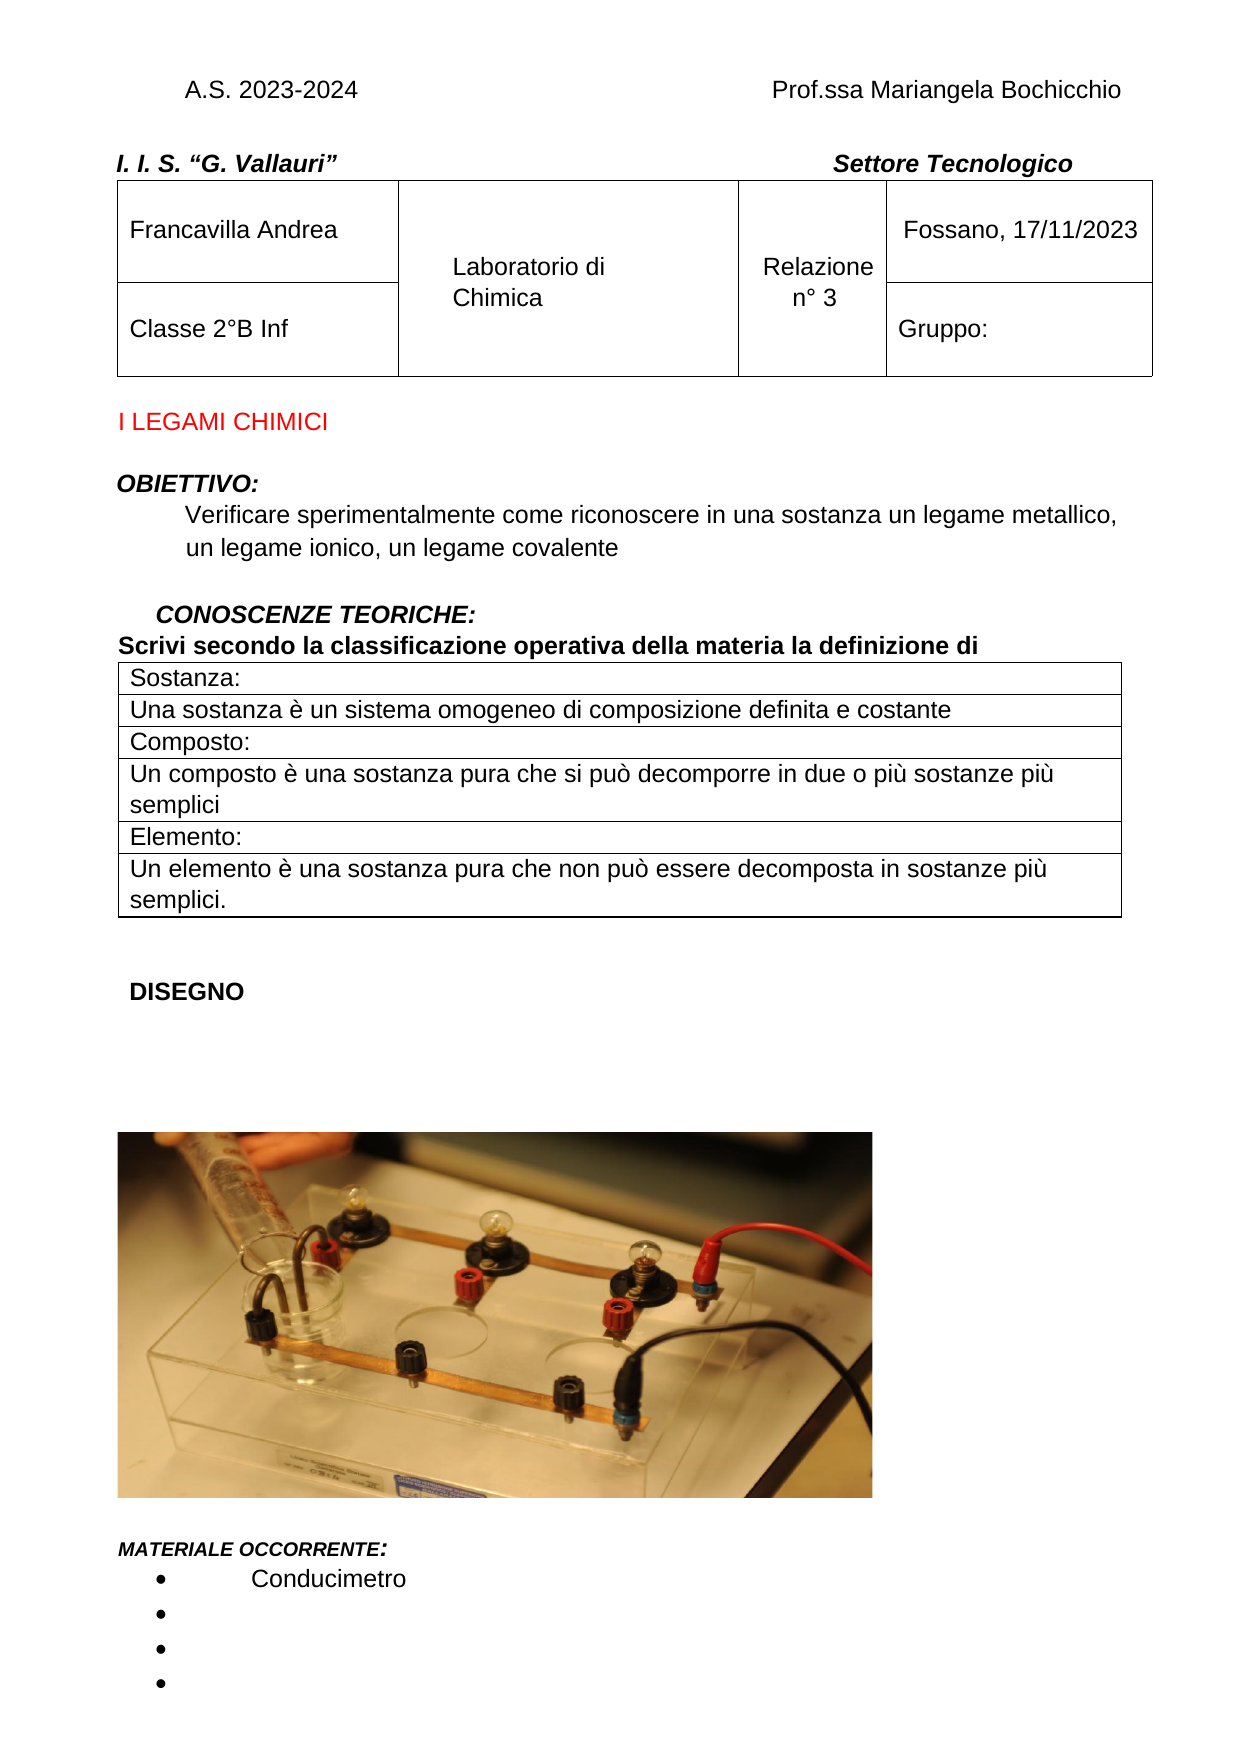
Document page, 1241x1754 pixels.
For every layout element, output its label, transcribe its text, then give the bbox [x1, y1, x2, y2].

table_cell Elemento: [119, 822, 1121, 853]
text CONOSCENZE TEORICHE: [155, 600, 1121, 628]
text OBIETTIVO: [116, 469, 1121, 498]
table_cell Classe 2°B Inf [118, 314, 398, 376]
table_cell Composto: [119, 727, 1121, 758]
table_cell [739, 314, 886, 376]
table_header Sostanza: [119, 663, 1121, 694]
picture [155, 1631, 178, 1662]
subtitle LEGAMI CHIMICI [118, 407, 1121, 436]
table_cell Un elemento è una sostanza pura che non può essere decomposta in sostanze più semplici. [119, 854, 1121, 916]
table_cell [118, 283, 398, 313]
picture [155, 1596, 178, 1627]
table_cell Una sostanza è un sistema omogeneo di composizione definita e costante [119, 695, 1121, 726]
table_cell [399, 314, 738, 376]
text Scrivi secondo la classificazione operativa della materia la definizione di [118, 631, 1121, 659]
picture [117, 1132, 873, 1498]
text I. I. S. “G. Vallauri” Settore Tecnologico [116, 149, 1121, 177]
text MATERIALE OCCORRENTE: [118, 1533, 1121, 1562]
text DISEGNO [129, 977, 1121, 1006]
table_header Laboratorio di Chimica [399, 181, 738, 313]
picture [155, 1561, 178, 1592]
table_header Fossano, 17/11/2023 [887, 181, 1152, 282]
text Conducimetro [165, 1564, 1121, 1593]
table_cell Gruppo: [887, 314, 1152, 376]
picture [155, 1666, 178, 1696]
table_cell Un composto è una sostanza pura che si può decomporre in due o più sostanze più semplici [119, 759, 1121, 821]
table_header Relazione n° 3 [739, 181, 886, 313]
table_cell [887, 283, 1152, 313]
table_header Francavilla Andrea [118, 181, 398, 282]
text Verificare sperimentalmente come riconoscere in una sostanza un legame metallico, un legame ionico, un legame covalente [184, 501, 1121, 561]
